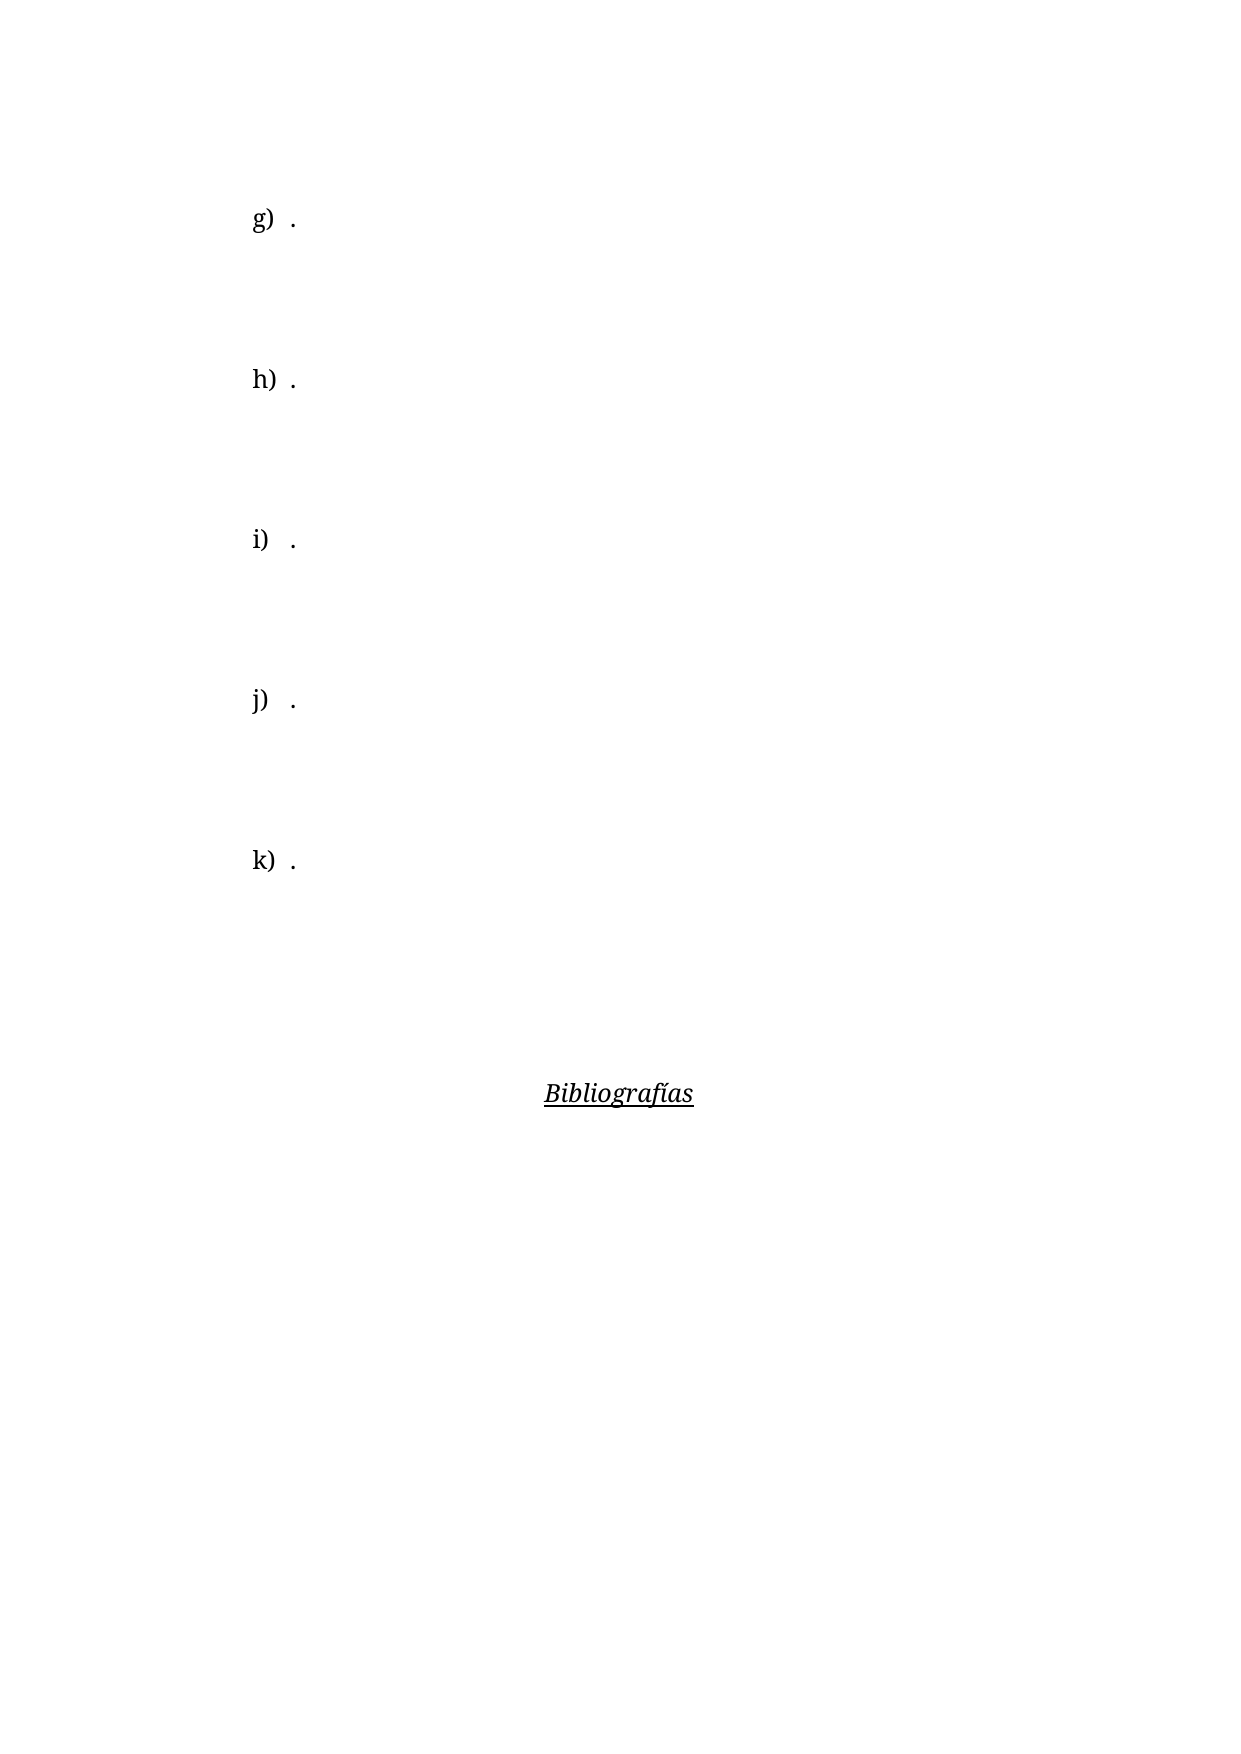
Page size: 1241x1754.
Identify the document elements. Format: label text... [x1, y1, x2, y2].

list . [252, 201, 1063, 235]
list . [252, 842, 1063, 876]
list . [252, 361, 1063, 395]
text Bibliografías [177, 1076, 1063, 1110]
list . [252, 682, 1063, 716]
list . [252, 522, 1063, 556]
